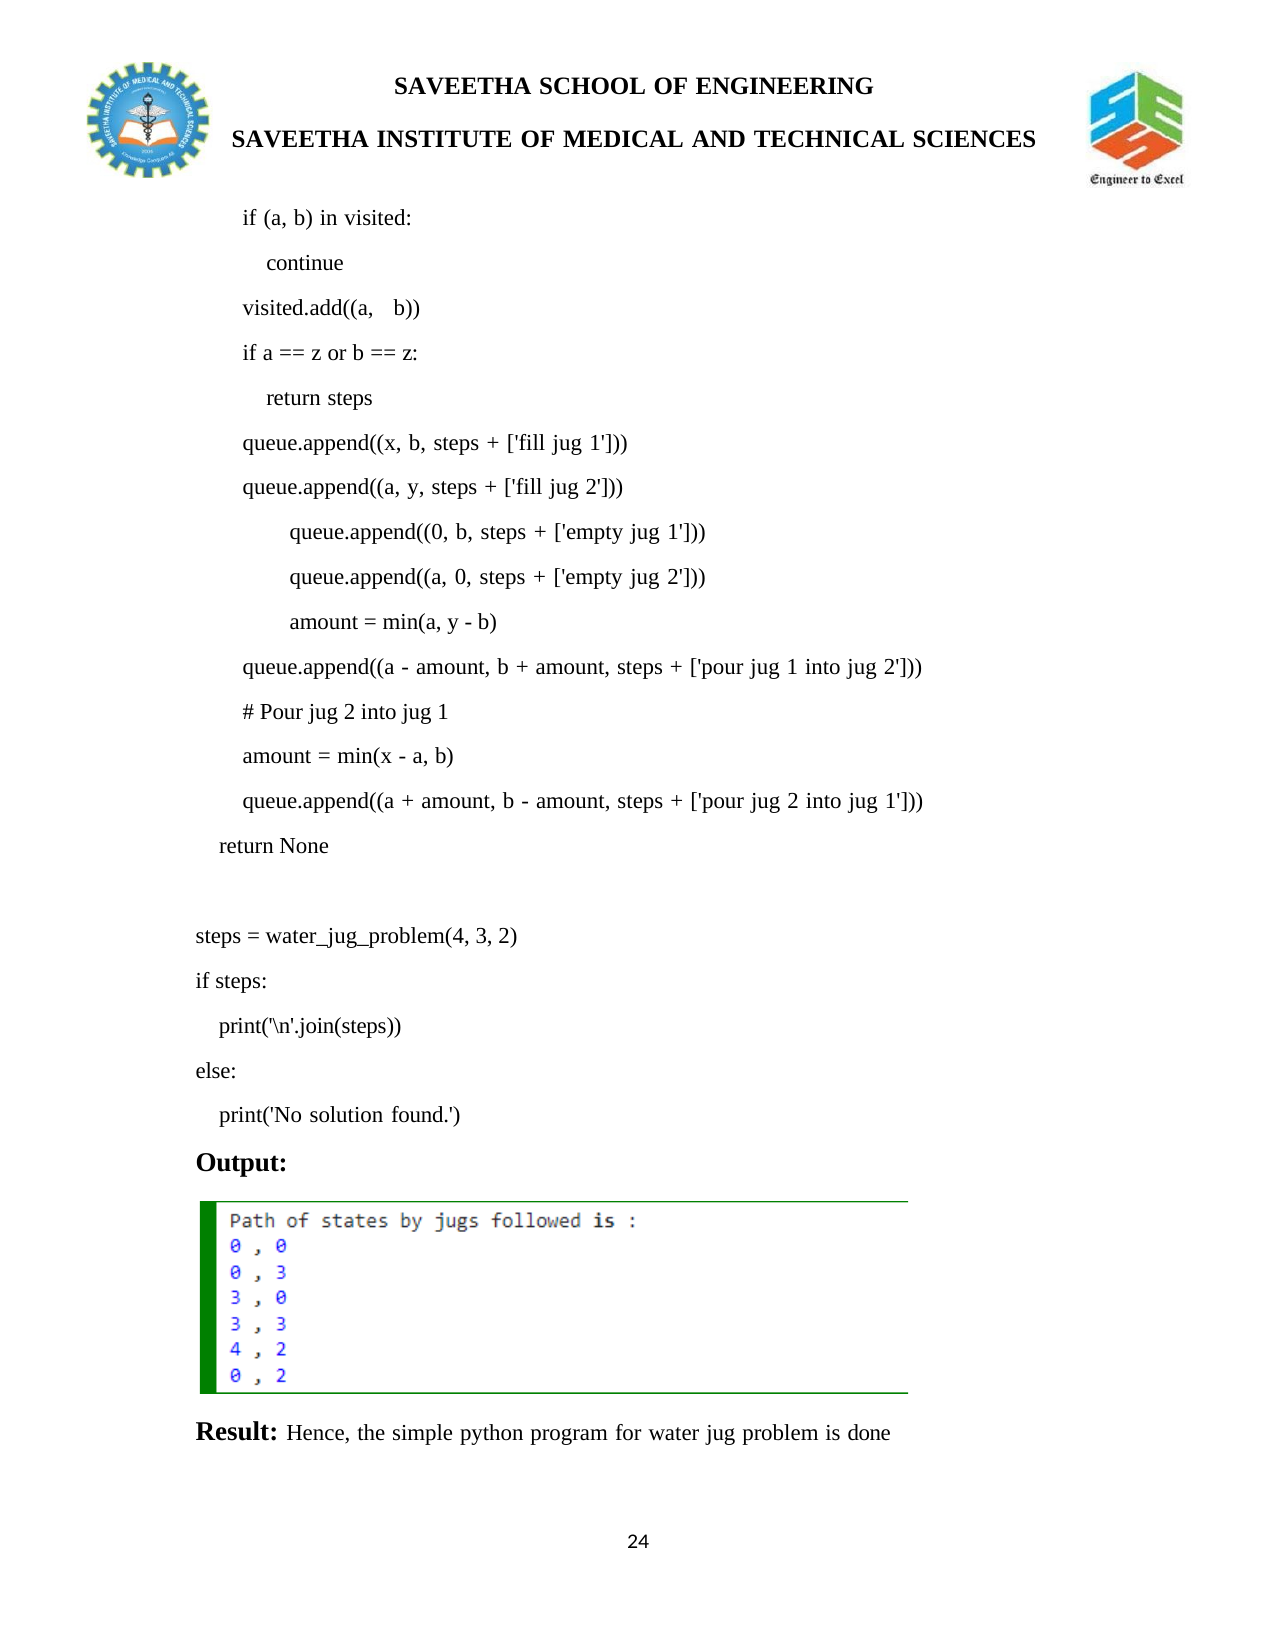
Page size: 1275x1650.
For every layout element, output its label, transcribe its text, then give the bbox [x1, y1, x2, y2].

text Result: Hence, the simple python program for water jug problem is done [195, 1220, 1200, 1446]
text queue.append((a + amount, b - amount, steps + ['pour jug 2 into jug 1'])) return None [219, 787, 924, 859]
subtitle Output: [195, 1146, 1200, 1177]
text queue.append((a - amount, b + amount, steps + ['pour jug 1 into jug 2'])) # Pour jug 2 into jug 1 [242, 653, 924, 724]
text steps = water_jug_problem(4, 3, 2) if steps: [195, 922, 523, 993]
text amount = min(x - a, b) [242, 743, 1200, 769]
text queue.append((x, b, steps + ['fill jug 1'])) queue.append((a, y, steps + ['fill jug 2'])) [242, 429, 628, 500]
picture [199, 1201, 909, 1220]
text if (a, b) in visited: continue [242, 204, 412, 275]
text print('\n'.join(steps)) else: [195, 1012, 432, 1083]
text return steps [266, 384, 1200, 410]
picture [1085, 62, 1192, 188]
text queue.append((0, b, steps + ['empty jug 1'])) queue.append((a, 0, steps + ['empty jug 2'])) amount = min(a, y - b) [289, 518, 706, 634]
text print('No solution found.') [219, 1101, 1200, 1128]
text visited.add((a, b)) if a == z or b == z: [242, 294, 420, 365]
picture [86, 62, 213, 178]
